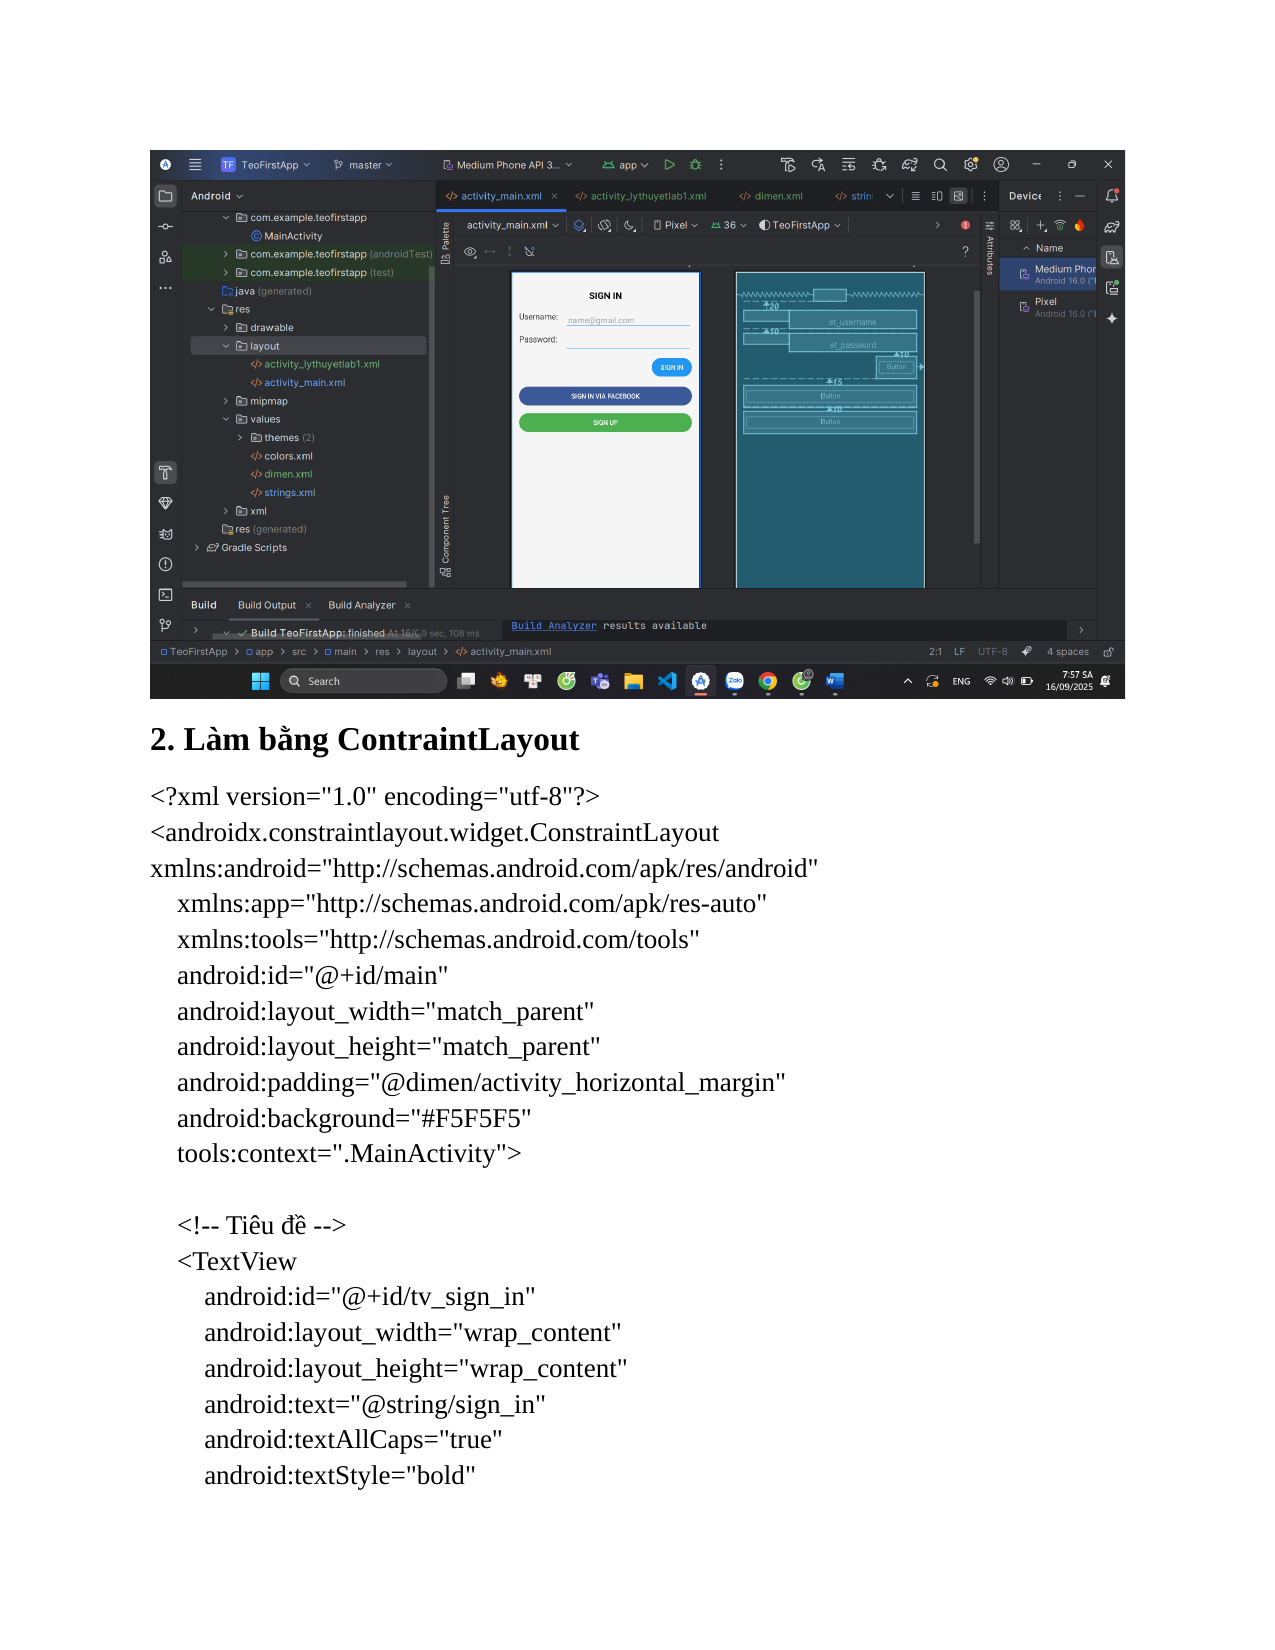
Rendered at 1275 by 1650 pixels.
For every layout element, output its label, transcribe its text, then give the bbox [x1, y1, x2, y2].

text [150, 780, 1125, 1490]
text 2. Làm bằng ContraintLayout [150, 719, 1125, 758]
picture [150, 150, 1125, 699]
